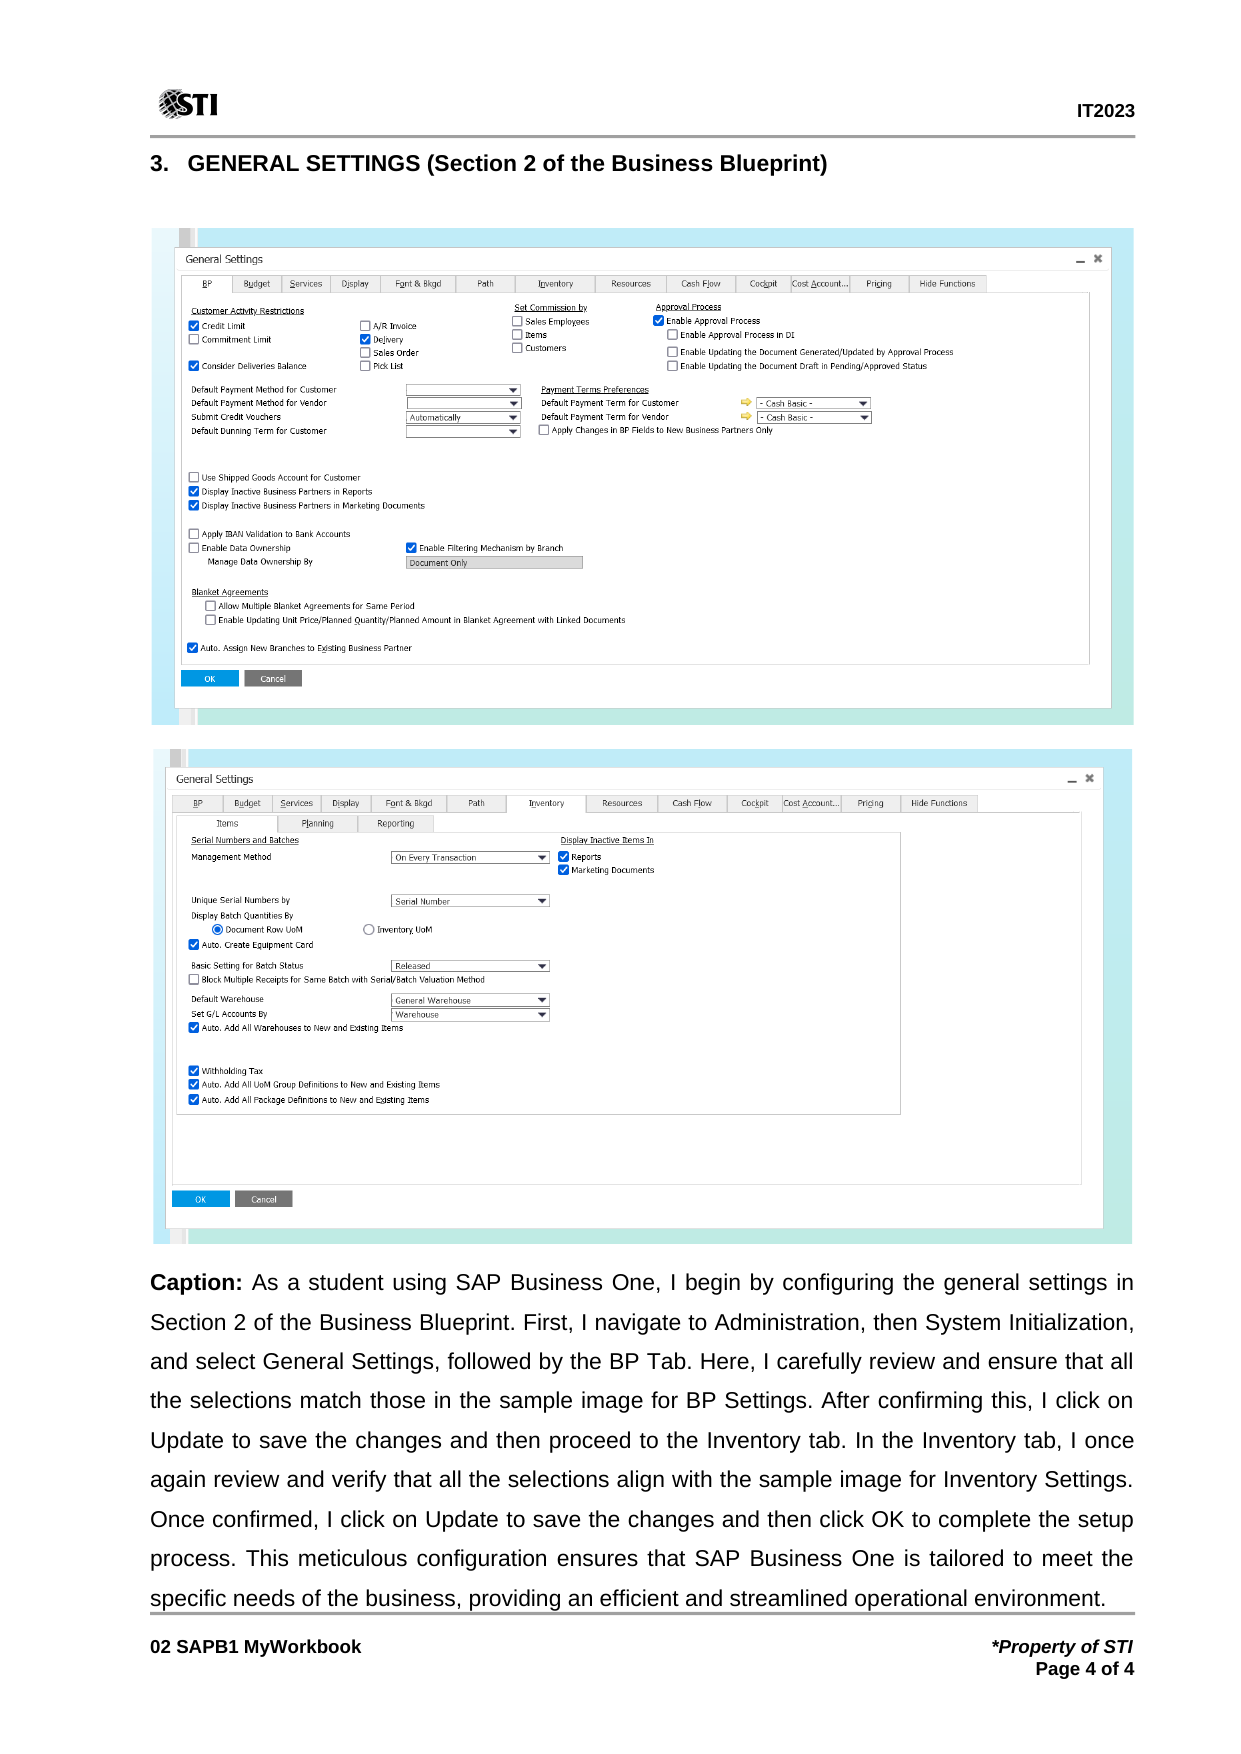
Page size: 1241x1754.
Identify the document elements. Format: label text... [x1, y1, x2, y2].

picture [153, 749, 1133, 1244]
picture [158, 89, 218, 119]
picture [151, 228, 1134, 725]
title Caption: As a student using SAP Business One, I begin by configuring the general settings in Section 2 of the Business Blueprint. First, I navigate to Administration, then System Initialization, and select General Settings, followed by the BP Tab. Here, I carefully review and ensure that all the selections match those in the sample image for BP Settings. After confirming this, I click on Update to save the changes and then proceed to the Inventory tab. In the Inventory tab, I once again review and verify that all the selections align with the sample image for Inventory Settings. Once confirmed, I click on Update to save the changes and then click OK to complete the setup process. This meticulous configuration ensures that SAP Business One is tailored to meet the specific needs of the business, providing an efficient and streamlined operational environment. [150, 1269, 1135, 1611]
title GENERAL SETTINGS (Section 2 of the Business Blueprint) [150, 150, 1135, 176]
